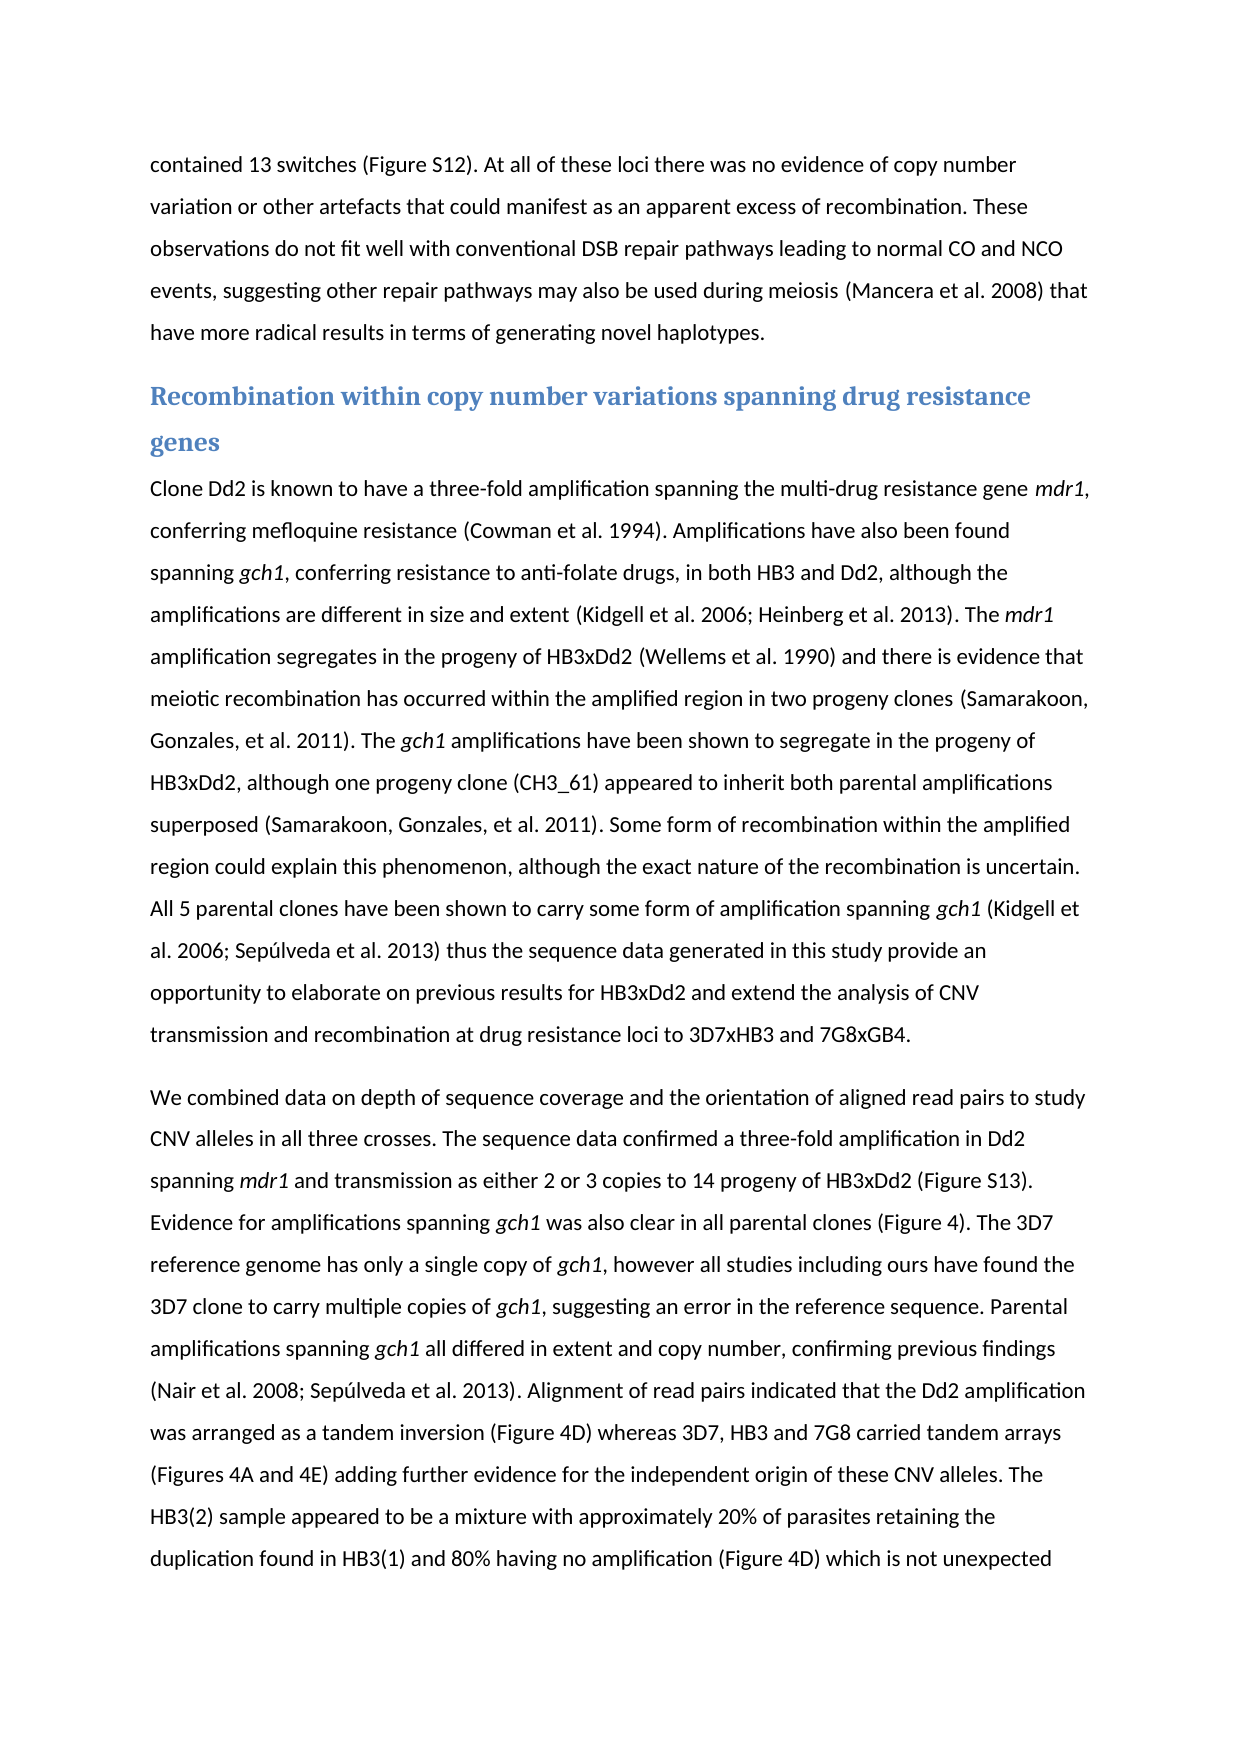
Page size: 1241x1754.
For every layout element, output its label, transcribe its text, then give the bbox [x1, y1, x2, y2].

text Clone Dd2 is known to have a three-fold amplification spanning the multi-drug resistance gene mdr1, conferring mefloquine resistance (Cowman et al. 1994). Amplifications have also been found spanning gch1, conferring resistance to anti-folate drugs, in both HB3 and Dd2, although the amplifications are different in size and extent (Kidgell et al. 2006; Heinberg et al. 2013). The mdr1 amplification segregates in the progeny of HB3xDd2 (Wellems et al. 1990) and there is evidence that meiotic recombination has occurred within the amplified region in two progeny clones (Samarakoon, Gonzales, et al. 2011). The gch1 amplifications have been shown to segregate in the progeny of HB3xDd2, although one progeny clone (CH3_61) appeared to inherit both parental amplifications superposed (Samarakoon, Gonzales, et al. 2011). Some form of recombination within the amplified region could explain this phenomenon, although the exact nature of the recombination is uncertain. All 5 parental clones have been shown to carry some form of amplification spanning gch1 (Kidgell et al. 2006; Sepúlveda et al. 2013) thus the sequence data generated in this study provide an opportunity to elaborate on previous results for HB3xDd2 and extend the analysis of CNV transmission and recombination at drug resistance loci to 3D7xHB3 and 7G8xGB4. [150, 474, 1090, 1048]
subtitle Recombination within copy number variations spanning drug resistance genes [150, 381, 1090, 458]
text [150, 1083, 1090, 1572]
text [150, 150, 1090, 346]
